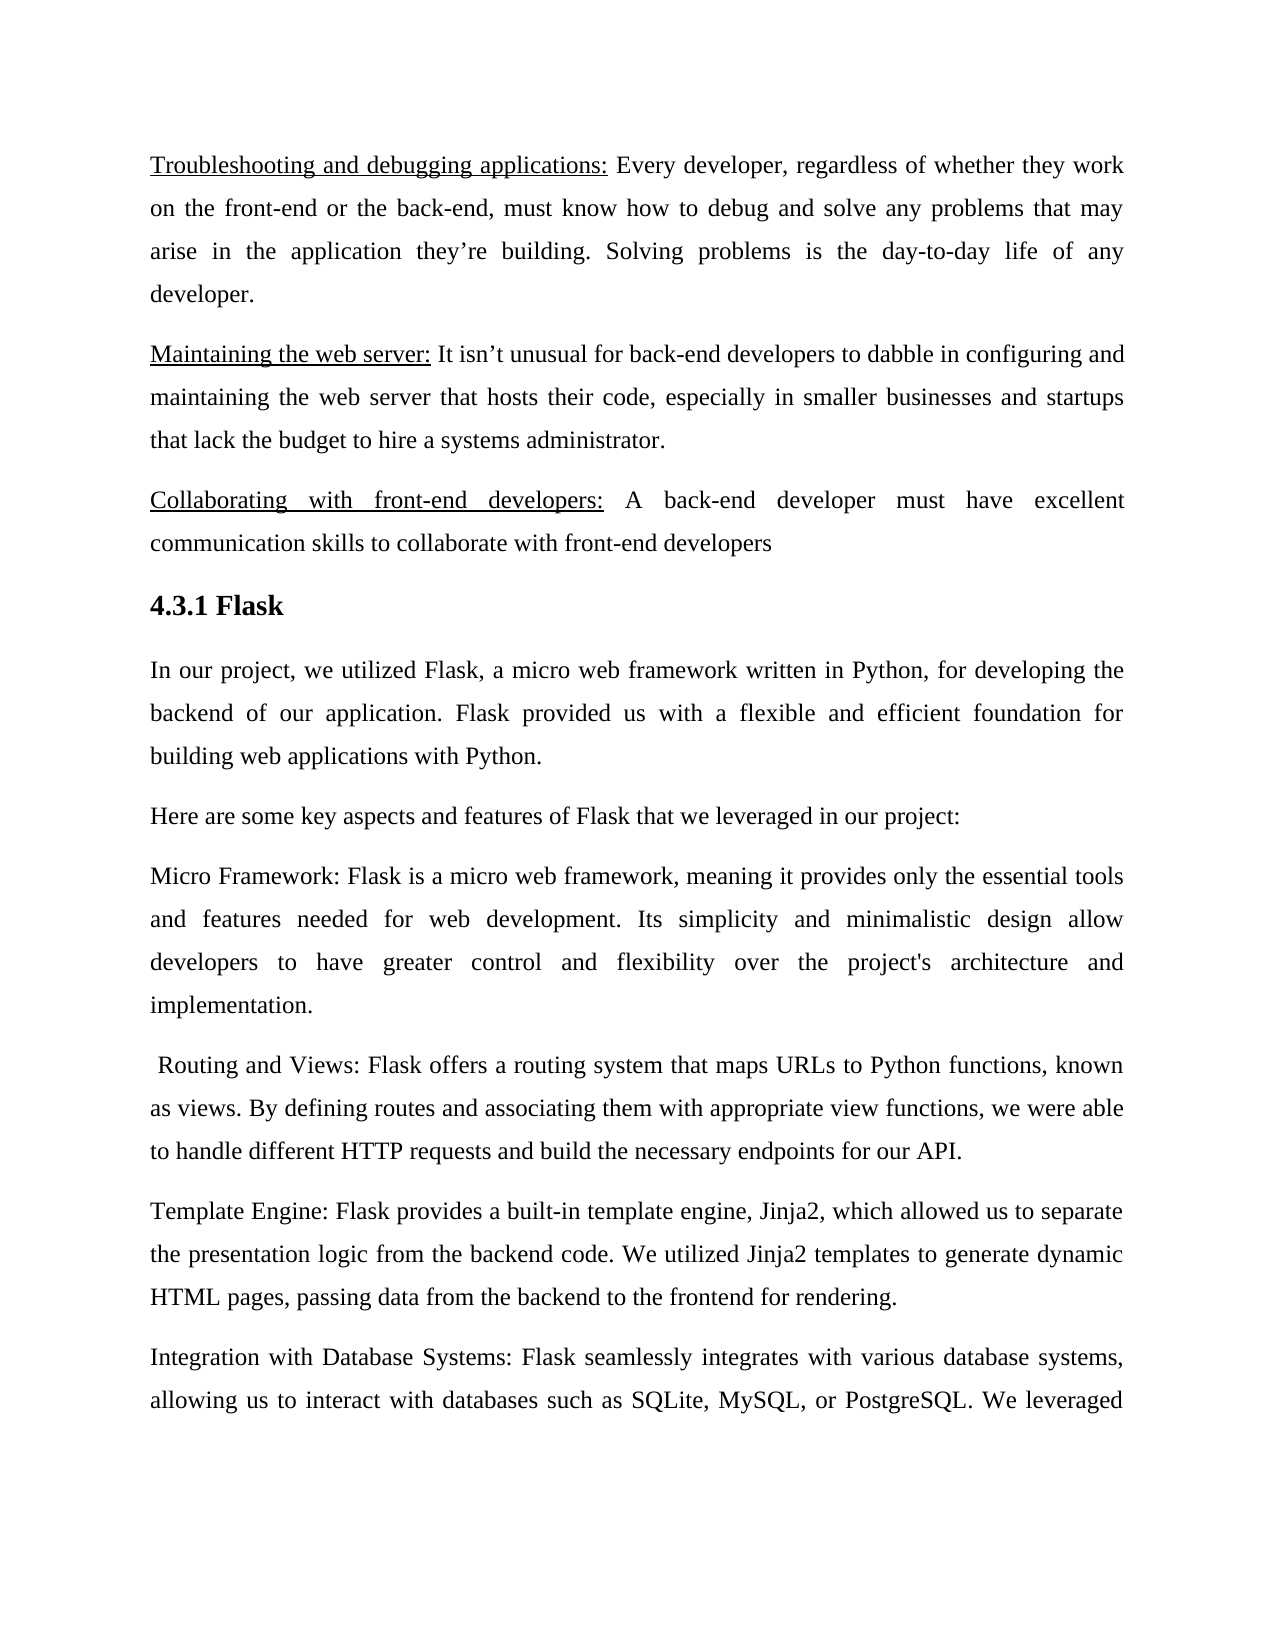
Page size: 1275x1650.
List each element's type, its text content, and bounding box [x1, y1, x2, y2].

text Template Engine: Flask provides a built-in template engine, Jinja2, which allowed us to separate the presentation logic from the backend code. We utilized Jinja2 templates to generate dynamic HTML pages, passing data from the backend to the frontend for rendering. [150, 1196, 1125, 1311]
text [150, 1342, 1125, 1414]
text Maintaining the web server: It isn’t unusual for back-end developers to dabble in configuring and maintaining the web server that hosts their code, especially in smaller businesses and startups that lack the budget to hire a systems administrator. [150, 339, 1125, 454]
text Here are some key aspects and features of Flask that we leveraged in our project: [150, 801, 1125, 830]
text Troubleshooting and debugging applications: Every developer, regardless of whether they work on the front-end or the back-end, must know how to debug and solve any problems that may arise in the application they’re building. Solving problems is the day-to-day life of any developer. [150, 150, 1125, 308]
text Micro Framework: Flask is a micro web framework, meaning it provides only the essential tools and features needed for web development. Its simplicity and minimalistic design allow developers to have greater control and flexibility over the project's architecture and implementation. [150, 861, 1125, 1019]
text Collaborating with front-end developers: A back-end developer must have excellent communication skills to collaborate with front-end developers [150, 485, 1125, 557]
text Routing and Views: Flask offers a routing system that maps URLs to Python functions, known as views. By defining routes and associating them with appropriate view functions, we were able to handle different HTTP requests and build the necessary endpoints for our API. [150, 1050, 1125, 1165]
text 4.3.1 Flask [150, 588, 1125, 622]
text In our project, we utilized Flask, a micro web framework written in Python, for developing the backend of our application. Flask provided us with a flexible and efficient foundation for building web applications with Python. [150, 655, 1125, 770]
